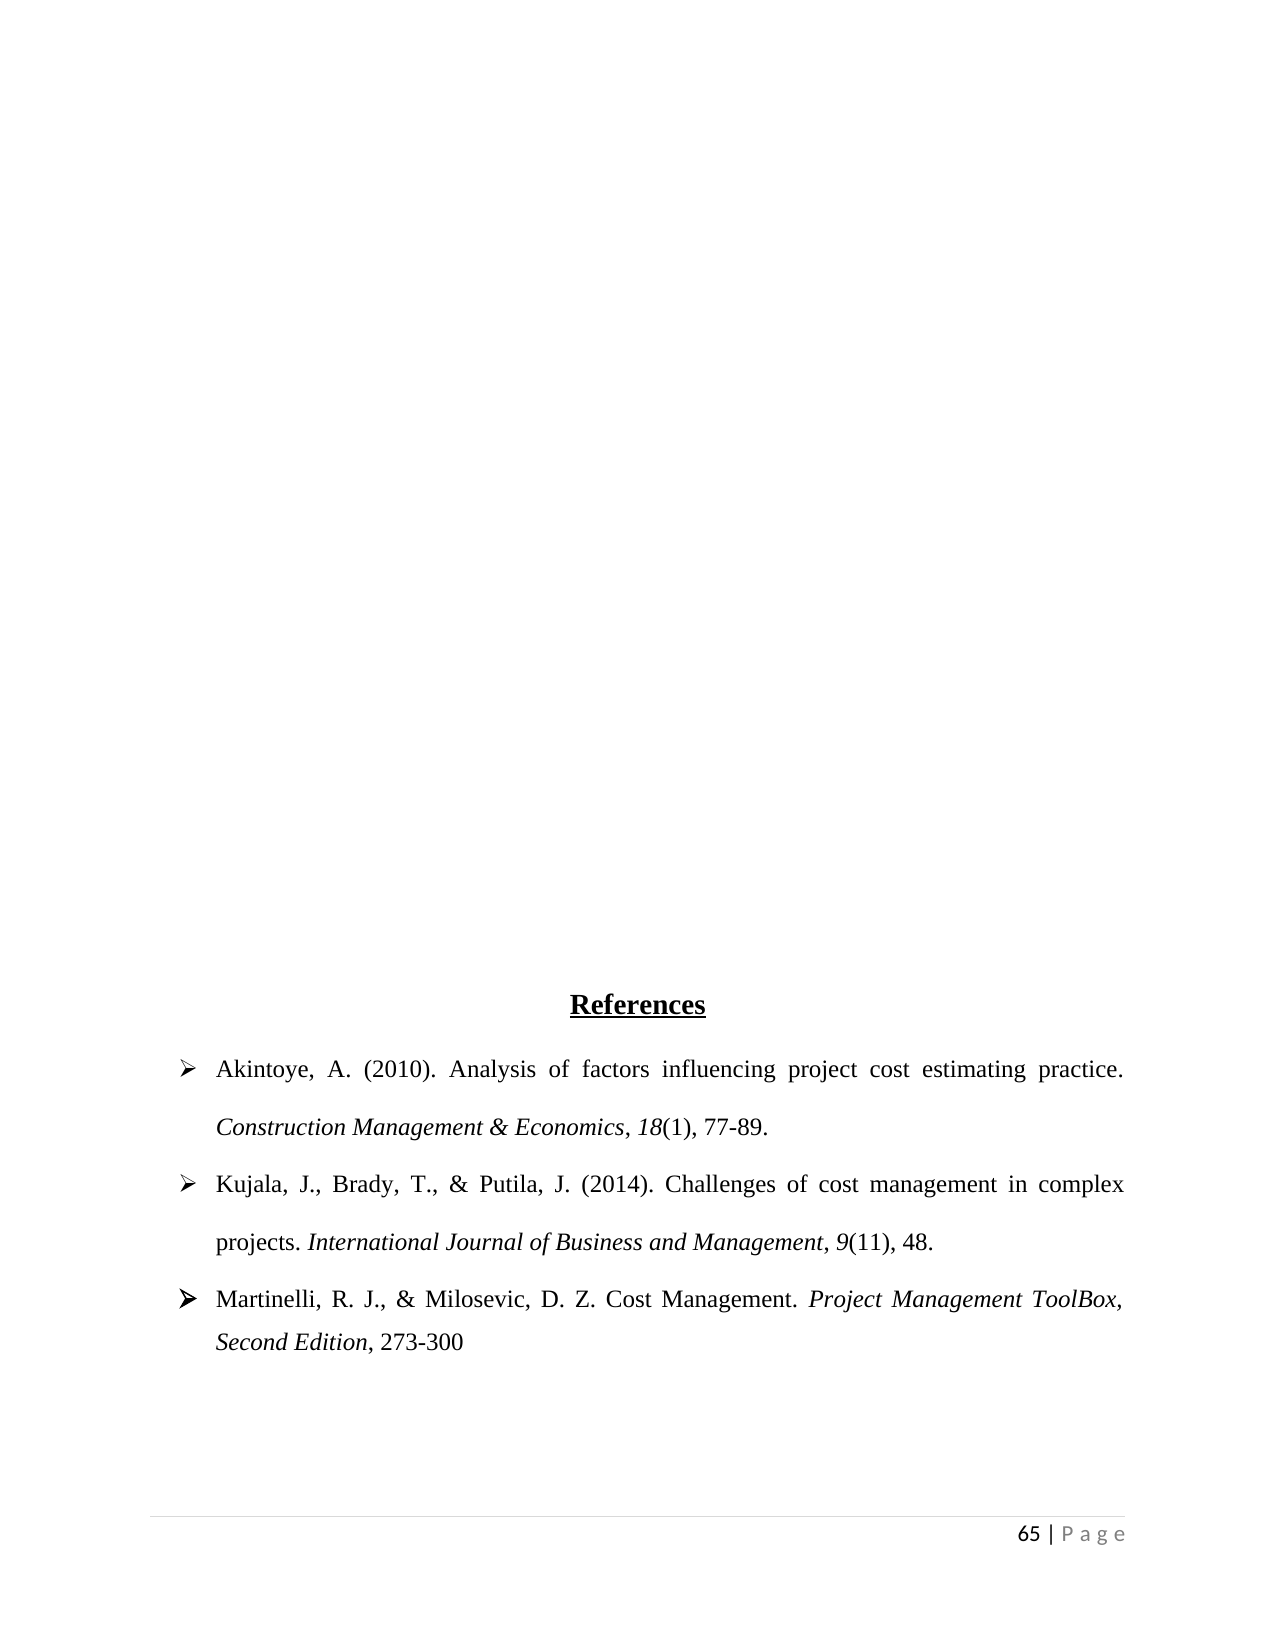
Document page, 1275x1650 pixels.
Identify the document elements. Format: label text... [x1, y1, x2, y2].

list Kujala, J., Brady, T., & Putila, J. (2014). Challenges of cost management in complex projects. International Journal of Business and Management, 9(11), 48. [178, 1169, 1125, 1255]
text References [150, 987, 1125, 1021]
list Martinelli, R. J., & Milosevic, D. Z. Cost Management. Project Management ToolBox, Second Edition, 273-300 [178, 1284, 1125, 1356]
list Akintoye, A. (2010). Analysis of factors influencing project cost estimating practice. Construction Management & Economics, 18(1), 77-89. [178, 1054, 1125, 1140]
